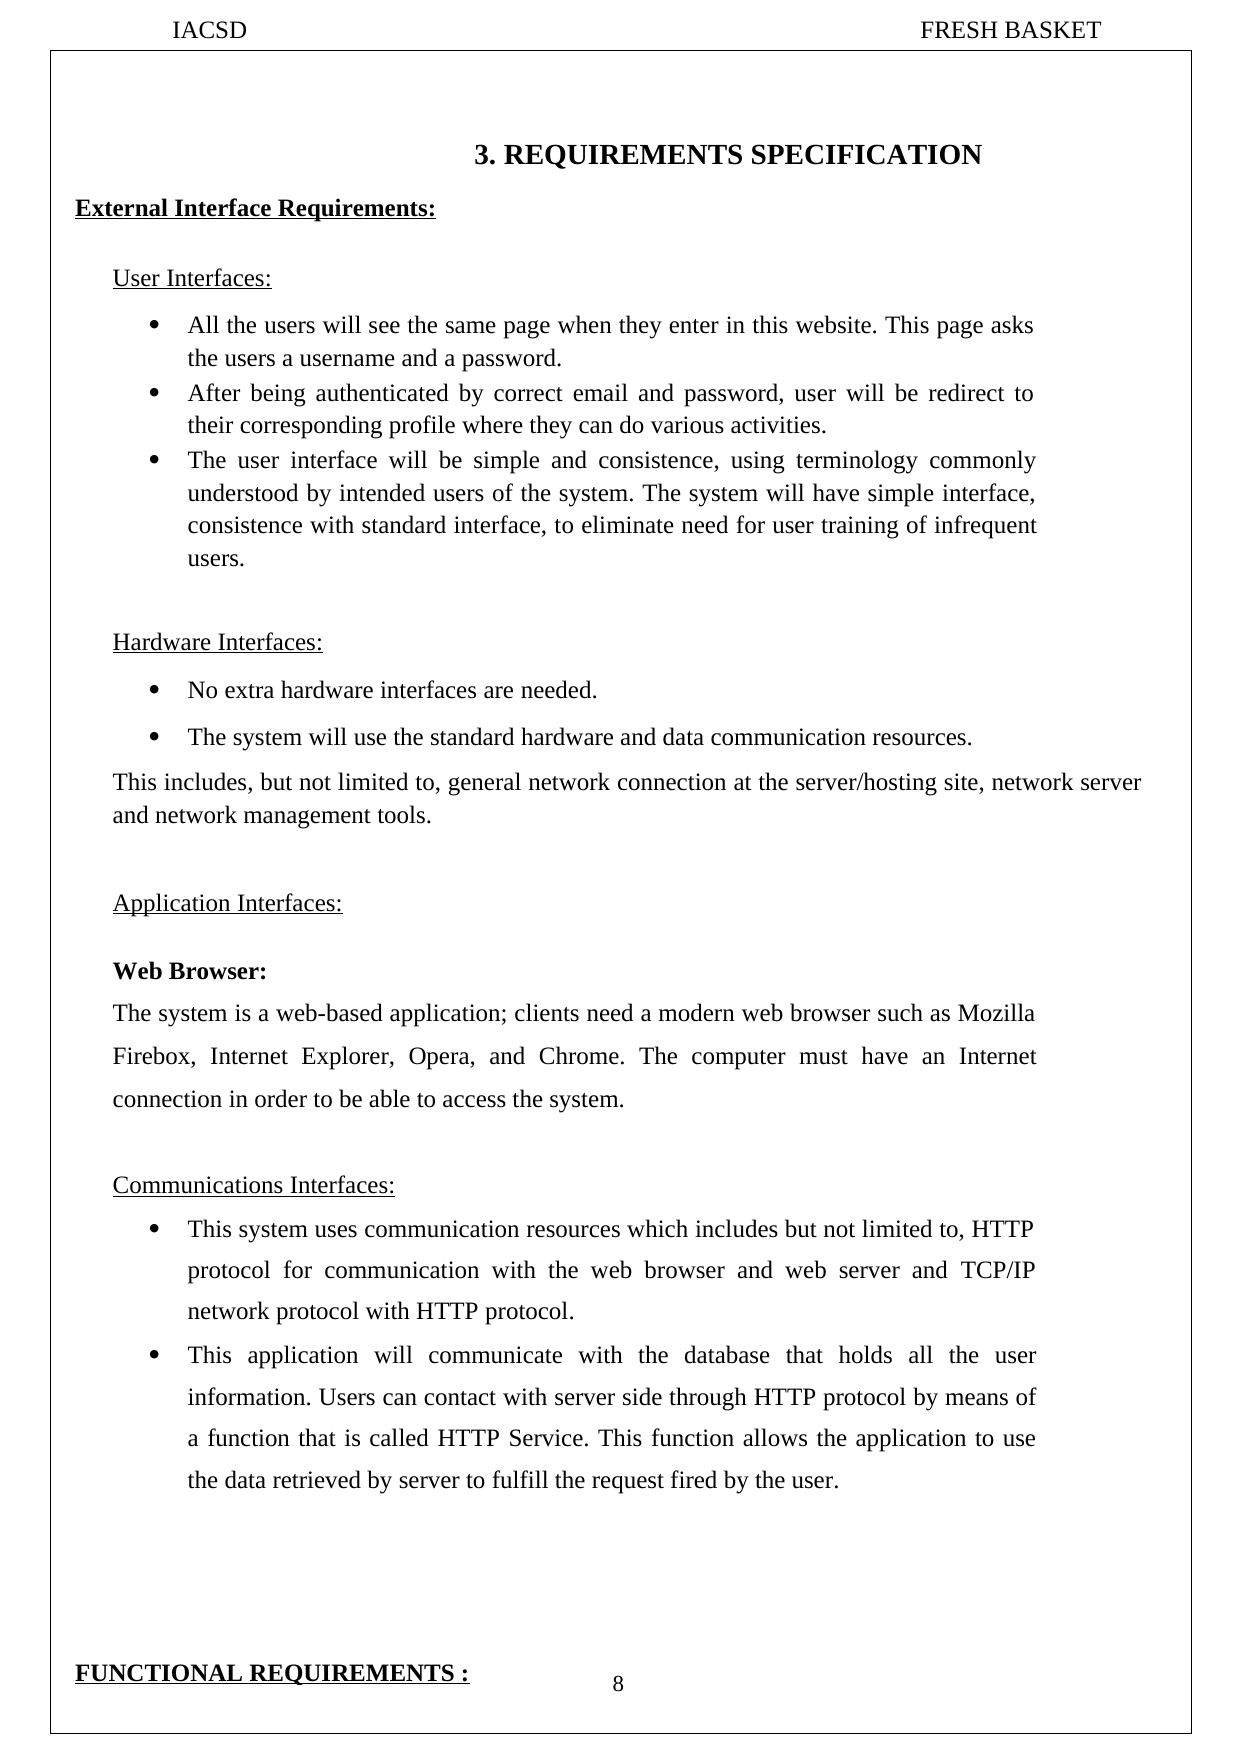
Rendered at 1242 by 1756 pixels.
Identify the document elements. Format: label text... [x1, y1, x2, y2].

list This system uses communication resources which includes but not limited to, HTTP protocol for communication with the web browser and web server and TCP/IP network protocol with HTTP protocol. [150, 1214, 1036, 1325]
text Application Interfaces: [112, 888, 1142, 917]
text User Interfaces: [112, 263, 1142, 291]
subtitle External Interface Requirements: [75, 193, 473, 222]
text The system is a web-based application; clients need a modern web browser such as Mozilla Firebox, Internet Explorer, Opera, and Chrome. The computer must have an Internet connection in order to be able to access the system. [112, 998, 1037, 1113]
list This application will communicate with the database that holds all the user information. Users can contact with server side through HTTP protocol by means of a function that is called HTTP Service. This function allows the application to use the data retrieved by server to fulfill the request fired by the user. [150, 1340, 1037, 1494]
subtitle FUNCTIONAL REQUIREMENTS : [75, 1658, 1142, 1687]
list The system will use the standard hardware and data communication resources. [150, 722, 1142, 751]
list After being authenticated by correct email and password, user will be redirect to their corresponding profile where they can do various activities. [150, 378, 1035, 439]
list The user interface will be simple and consistence, using terminology commonly understood by intended users of the system. The system will have simple interface, consistence with standard interface, to eliminate need for user training of infrequent users. [150, 446, 1037, 571]
text Communications Interfaces: [112, 1171, 1142, 1199]
text Hardware Interfaces: [112, 627, 1142, 656]
list No extra hardware interfaces are needed. [150, 675, 1142, 704]
text Web Browser: [112, 956, 1142, 984]
subtitle REQUIREMENTS SPECIFICATION [475, 137, 1142, 171]
text This includes, but not limited to, general network connection at the server/hosting site, network server and network management tools. [112, 767, 1142, 829]
list All the users will see the same page when they enter in this website. This page asks the users a username and a password. [150, 311, 1035, 372]
